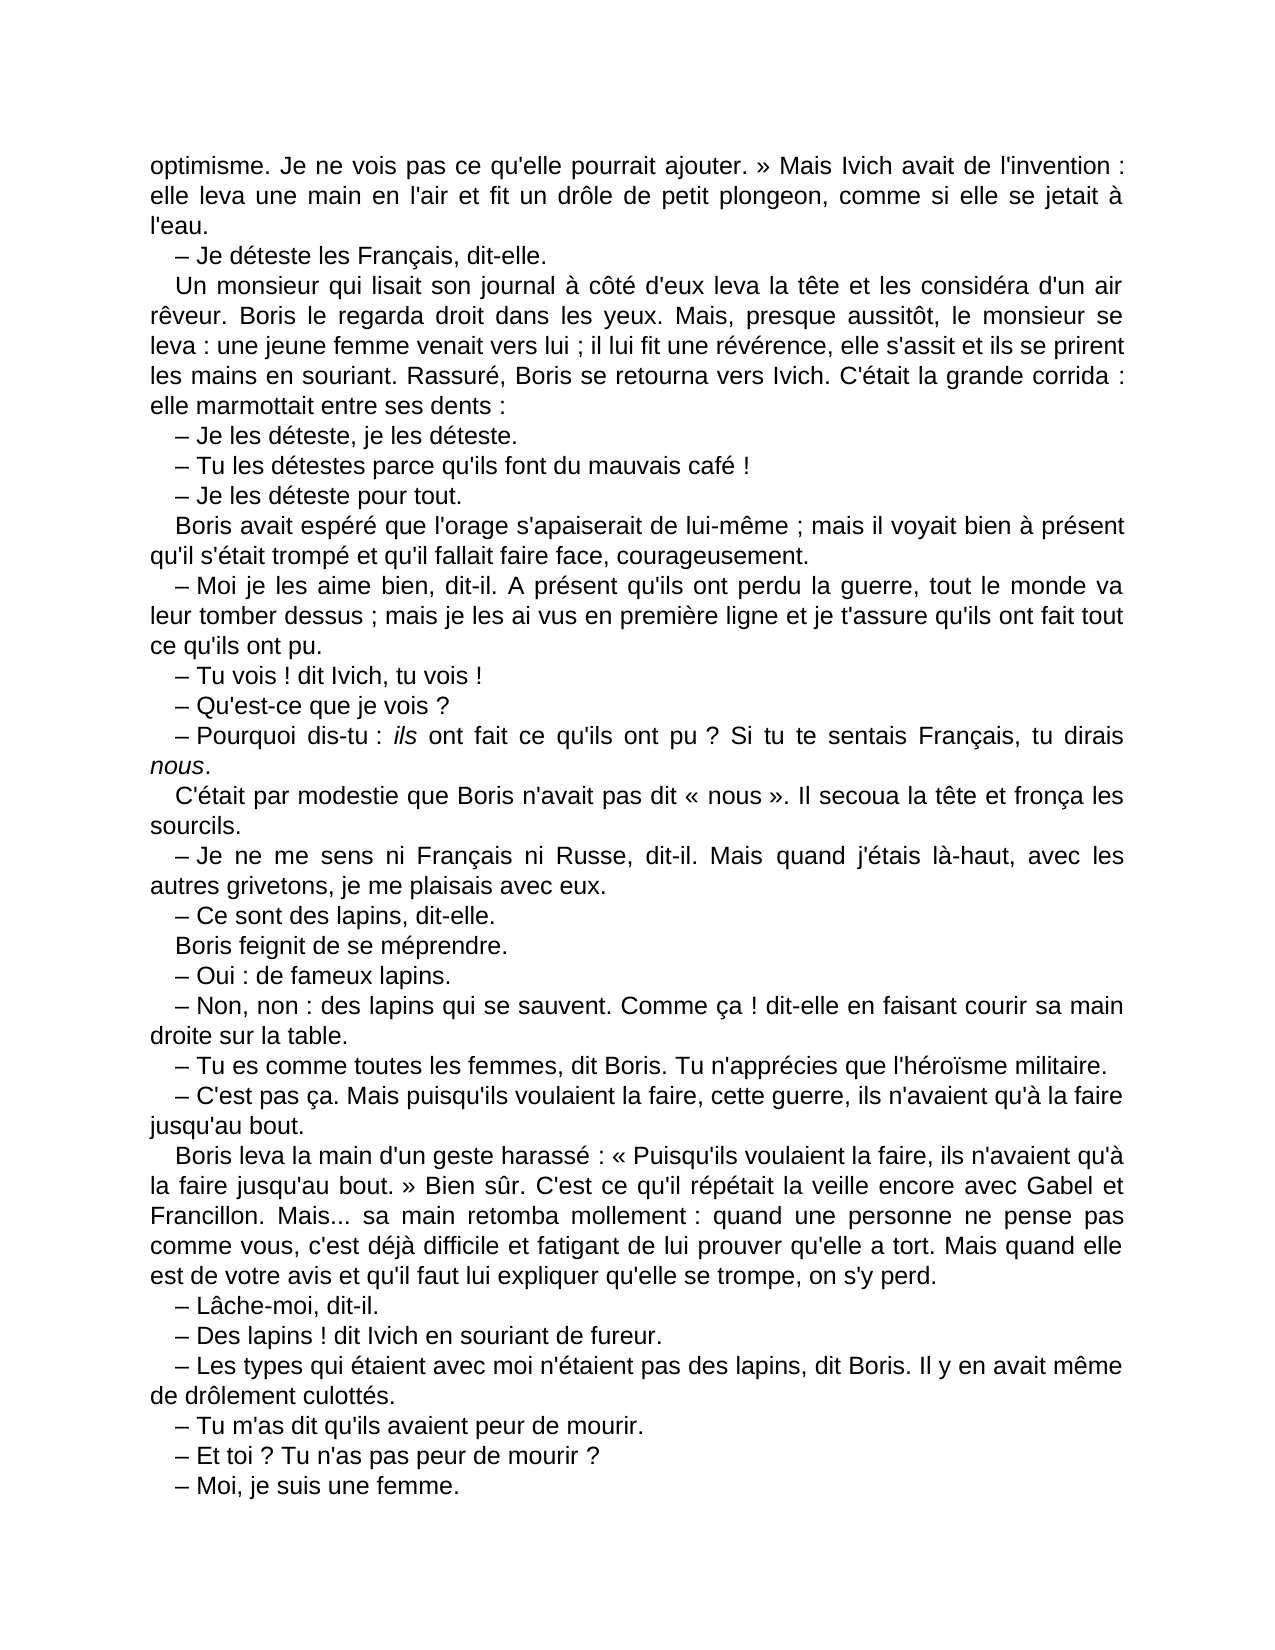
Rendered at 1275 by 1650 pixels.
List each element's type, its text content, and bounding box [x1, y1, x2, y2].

text – Tu m'as dit qu'ils avaient peur de mourir. [150, 1410, 1125, 1440]
text Boris feignit de se méprendre. [150, 930, 1125, 960]
text – Moi je les aime bien, dit-il. A présent qu'ils ont perdu la guerre, tout le monde va leur tomber dessus ; mais je les ai vus en première ligne et je t'assure qu'ils ont fait tout ce qu'ils ont pu. [150, 570, 1125, 660]
text – Lâche-moi, dit-il. [150, 1290, 1125, 1320]
text – Pourquoi dis-tu : ils ont fait ce qu'ils ont pu ? Si tu te sentais Français, tu dirais nous. [150, 720, 1125, 780]
text – Les types qui étaient avec moi n'étaient pas des lapins, dit Boris. Il y en avait même de drôlement culottés. [150, 1350, 1125, 1410]
text – Tu es comme toutes les femmes, dit Boris. Tu n'apprécies que l'héroïsme militaire. [150, 1050, 1125, 1080]
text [150, 150, 1125, 240]
text – C'est pas ça. Mais puisqu'ils voulaient la faire, cette guerre, ils n'avaient qu'à la faire jusqu'au bout. [150, 1080, 1125, 1140]
text – Ce sont des lapins, dit-elle. [150, 900, 1125, 930]
text – Tu les détestes parce qu'ils font du mauvais café ! [150, 450, 1125, 480]
text – Qu'est-ce que je vois ? [150, 690, 1125, 720]
text – Je les déteste pour tout. [150, 480, 1125, 510]
text Un monsieur qui lisait son journal à côté d'eux leva la tête et les considéra d'un air rêveur. Boris le regarda droit dans les yeux. Mais, presque aussitôt, le monsieur se leva : une jeune femme venait vers lui ; il lui fit une révérence, elle s'assit et ils se prirent les mains en souriant. Rassuré, Boris se retourna vers Ivich. C'était la grande corrida : elle marmottait entre ses dents : [150, 270, 1125, 420]
text C'était par modestie que Boris n'avait pas dit « nous ». Il secoua la tête et fronça les sourcils. [150, 780, 1125, 840]
text – Je ne me sens ni Français ni Russe, dit-il. Mais quand j'étais là-haut, avec les autres grivetons, je me plaisais avec eux. [150, 840, 1125, 900]
text Boris avait espéré que l'orage s'apaiserait de lui-même ; mais il voyait bien à présent qu'il s'était trompé et qu'il fallait faire face, courageusement. [150, 510, 1125, 570]
text – Non, non : des lapins qui se sauvent. Comme ça ! dit-elle en faisant courir sa main droite sur la table. [150, 990, 1125, 1050]
text – Je les déteste, je les déteste. [150, 420, 1125, 450]
text – Et toi ? Tu n'as pas peur de mourir ? [150, 1440, 1125, 1470]
text – Je déteste les Français, dit-elle. [150, 240, 1125, 270]
text – Des lapins ! dit Ivich en souriant de fureur. [150, 1320, 1125, 1350]
text Boris leva la main d'un geste harassé : « Puisqu'ils voulaient la faire, ils n'avaient qu'à la faire jusqu'au bout. » Bien sûr. C'est ce qu'il répétait la veille encore avec Gabel et Francillon. Mais... sa main retomba mollement : quand une personne ne pense pas comme vous, c'est déjà difficile et fatigant de lui prouver qu'elle a tort. Mais quand elle est de votre avis et qu'il faut lui expliquer qu'elle se trompe, on s'y perd. [150, 1140, 1125, 1290]
text – Oui : de fameux lapins. [150, 960, 1125, 990]
text – Moi, je suis une femme. [150, 1470, 1125, 1500]
text – Tu vois ! dit Ivich, tu vois ! [150, 660, 1125, 690]
